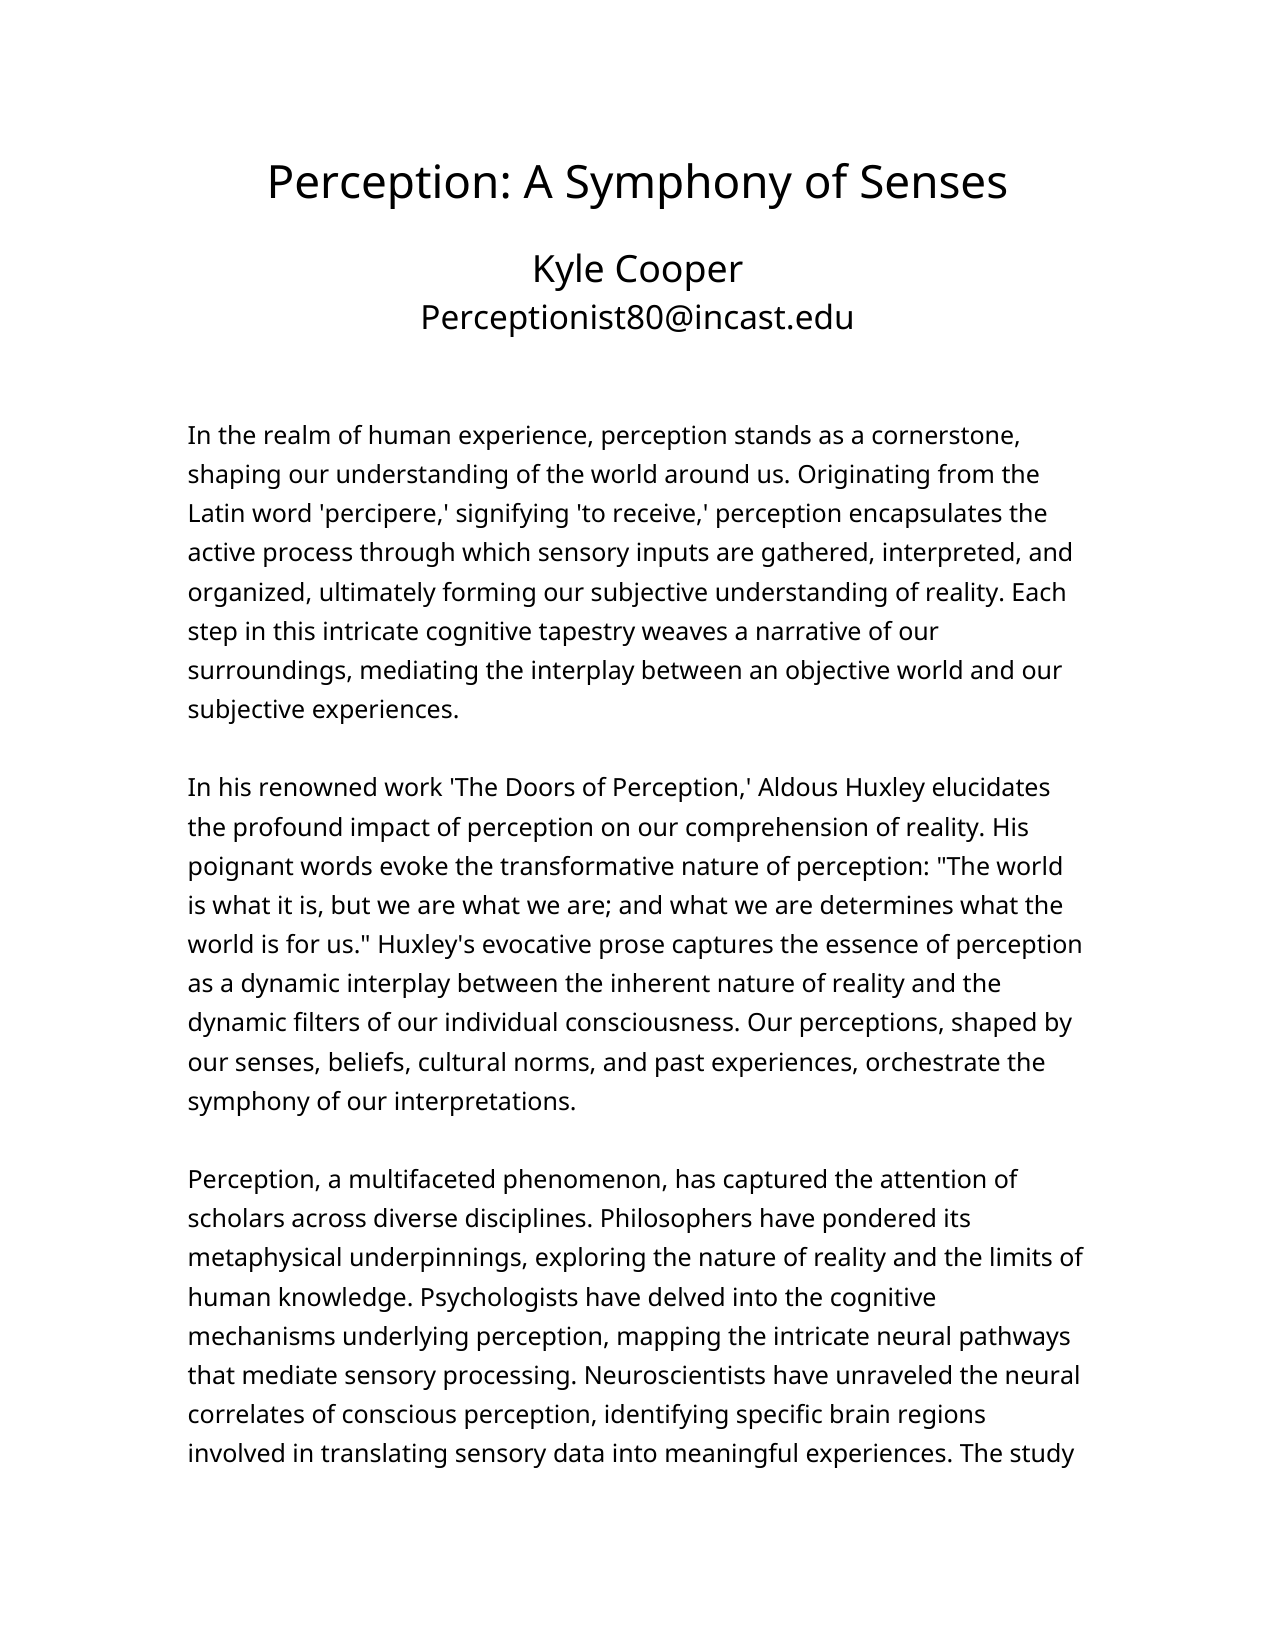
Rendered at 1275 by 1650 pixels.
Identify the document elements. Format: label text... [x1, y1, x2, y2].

text Perceptionist80@incast.edu [187, 293, 1087, 339]
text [187, 418, 1087, 1470]
text Kyle Cooper [187, 242, 1087, 293]
text Perception: A Symphony of Senses [187, 150, 1087, 212]
